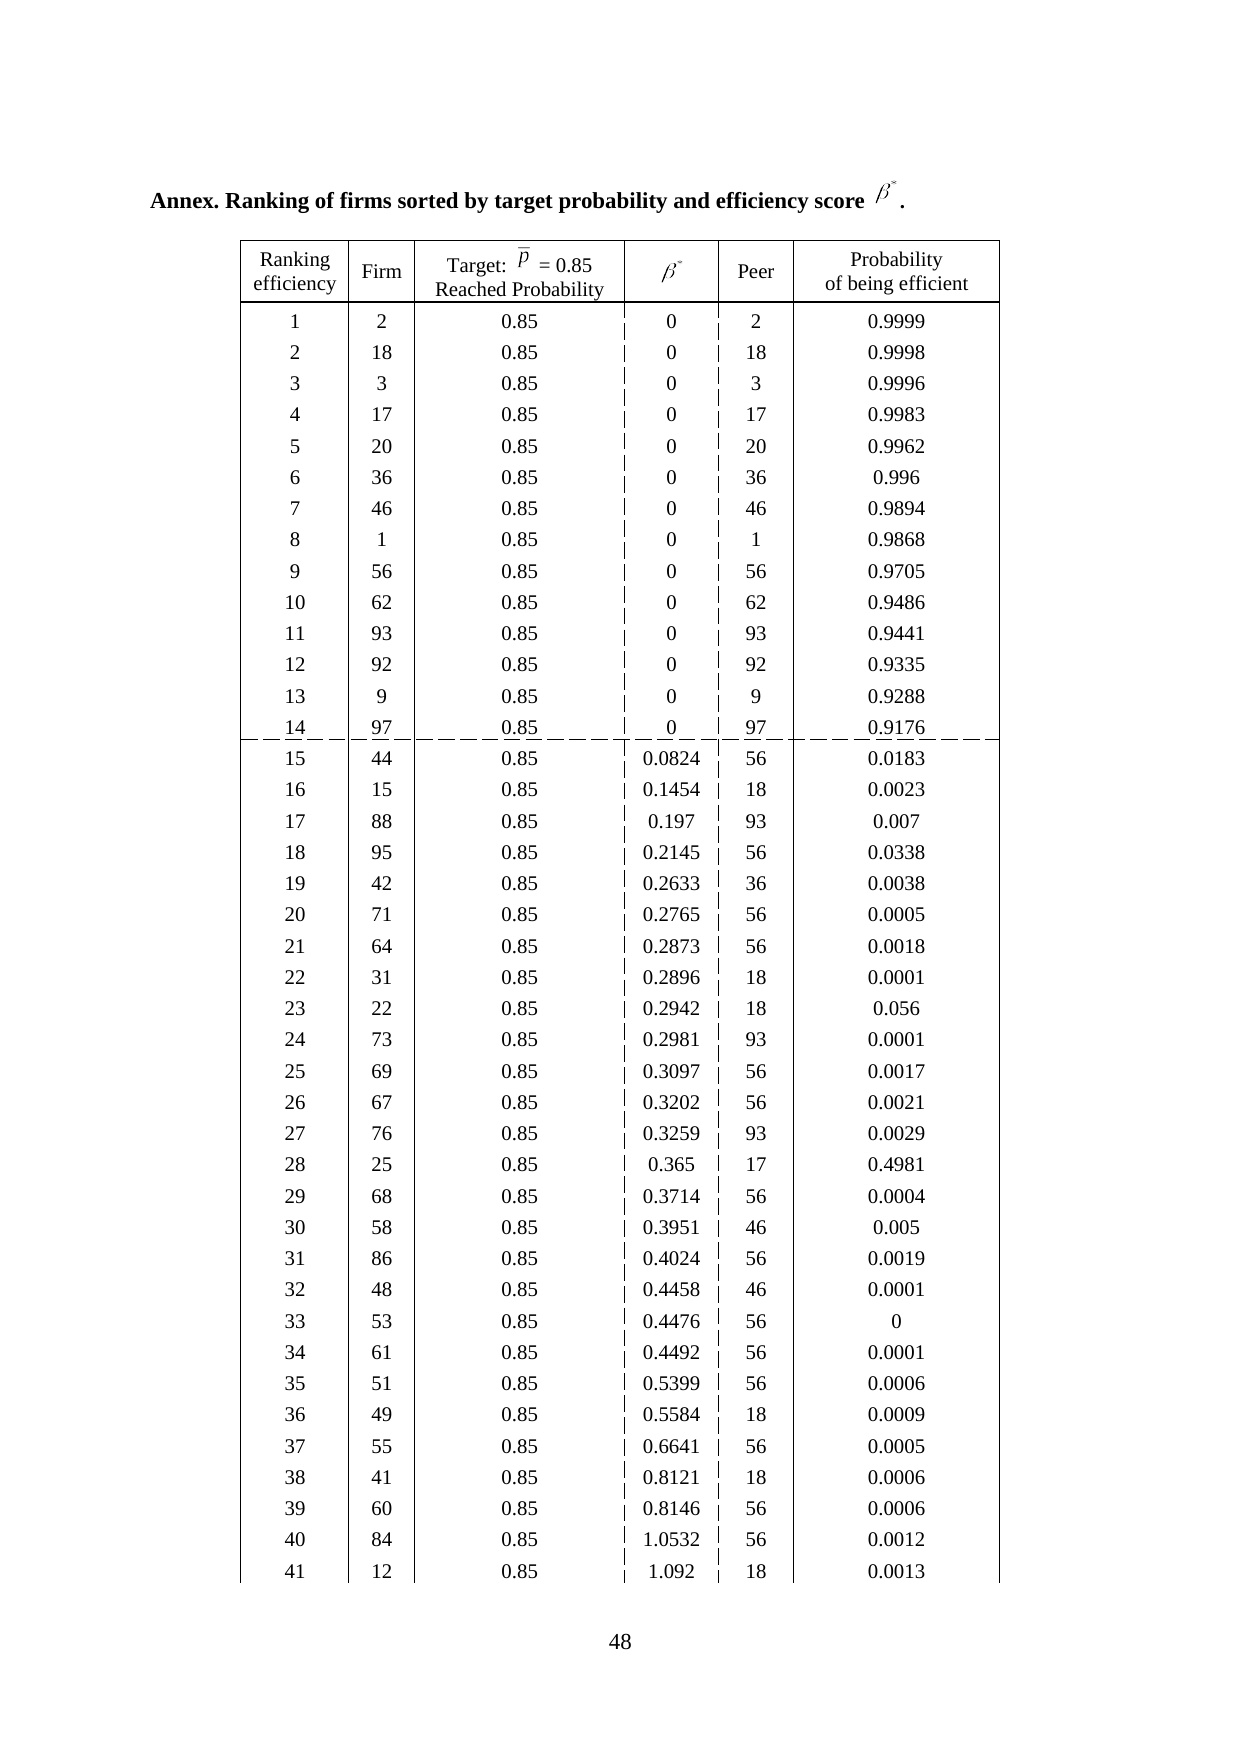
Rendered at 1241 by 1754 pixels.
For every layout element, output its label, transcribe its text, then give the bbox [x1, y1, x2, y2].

table_cell 61 [349, 1333, 414, 1364]
table_cell 0.0021 [794, 1083, 999, 1114]
table_cell 0.85 [415, 333, 624, 364]
table_cell 0.8146 [624, 1489, 718, 1520]
table_cell 0.85 [415, 1270, 624, 1301]
table_cell 46 [718, 489, 793, 520]
table_cell 0.9998 [794, 333, 999, 364]
table_cell 0.0017 [794, 1051, 999, 1083]
table_cell 0.85 [415, 1520, 624, 1551]
table_cell 0.0012 [794, 1520, 999, 1551]
table_cell 0.85 [415, 1208, 624, 1239]
table_cell 0.85 [415, 801, 624, 833]
table_cell 0.85 [415, 770, 624, 801]
table_cell 0.85 [415, 395, 624, 426]
table_cell 0.8121 [624, 1458, 718, 1489]
table_cell 17 [241, 801, 348, 833]
subtitle Annex. Ranking of firms sorted by target probability and efficiency score . [150, 175, 1090, 213]
table_cell 37 [241, 1426, 348, 1458]
table_cell 36 [718, 458, 793, 489]
table_cell 0.0018 [794, 926, 999, 958]
table_cell 0.0019 [794, 1239, 999, 1270]
table_cell 0 [624, 551, 718, 583]
table_cell 56 [718, 1489, 793, 1520]
table_cell 38 [241, 1458, 348, 1489]
table_cell 0.85 [415, 1020, 624, 1051]
table_cell 55 [349, 1426, 414, 1458]
table_cell 0.996 [794, 458, 999, 489]
table_cell 9 [241, 551, 348, 583]
table_cell 0.85 [415, 1489, 624, 1520]
table_cell 34 [241, 1333, 348, 1364]
table_cell 17 [718, 1145, 793, 1176]
table_cell 31 [349, 958, 414, 989]
table_cell 35 [241, 1364, 348, 1395]
table_cell 0.9868 [794, 520, 999, 551]
table_cell 42 [349, 864, 414, 895]
table_cell 2 [349, 303, 414, 333]
table_cell 0.85 [415, 364, 624, 395]
table_cell 56 [718, 895, 793, 926]
table_cell 0.85 [415, 1083, 624, 1114]
table_cell 36 [241, 1395, 348, 1426]
table_cell 56 [718, 1051, 793, 1083]
table_cell 0.85 [415, 864, 624, 895]
table_cell 56 [718, 1301, 793, 1333]
table_cell 69 [349, 1051, 414, 1083]
table_header [625, 241, 718, 301]
table_cell 56 [718, 1239, 793, 1270]
table_cell 1 [718, 520, 793, 551]
table_cell 2 [241, 333, 348, 364]
table_cell 0.0338 [794, 833, 999, 864]
table_cell 0 [624, 426, 718, 458]
table_cell 17 [718, 395, 793, 426]
table_cell 18 [718, 989, 793, 1020]
table_cell 6 [241, 458, 348, 489]
table_cell 0.0001 [794, 1333, 999, 1364]
table_cell 11 [241, 614, 348, 645]
table_header Ranking efficiency [241, 241, 348, 301]
table_cell 21 [241, 926, 348, 958]
table_cell 0.2896 [624, 958, 718, 989]
table_cell 18 [718, 1395, 793, 1426]
table_cell 1 [241, 303, 348, 333]
table_cell 56 [718, 833, 793, 864]
table_cell 0.9176 [794, 708, 999, 739]
table_cell 0.9441 [794, 614, 999, 645]
table_cell 56 [718, 1083, 793, 1114]
table_cell 0.9335 [794, 645, 999, 676]
table_cell 44 [349, 739, 414, 770]
table_cell 97 [718, 708, 793, 739]
table_cell 73 [349, 1020, 414, 1051]
table_cell 93 [349, 614, 414, 645]
table_cell 33 [241, 1301, 348, 1333]
table_cell 0.85 [415, 676, 624, 708]
table_cell 22 [241, 958, 348, 989]
table_cell 0.85 [415, 708, 624, 739]
table_cell 3 [241, 364, 348, 395]
table_cell 0 [624, 303, 718, 333]
table_cell 0.85 [415, 926, 624, 958]
table_cell 0 [624, 708, 718, 739]
table_cell 29 [241, 1176, 348, 1208]
table_cell 15 [349, 770, 414, 801]
table_cell 0.85 [415, 520, 624, 551]
table_cell 19 [241, 864, 348, 895]
table_cell 18 [241, 833, 348, 864]
table_cell 0.85 [415, 1395, 624, 1426]
table_cell 0.0006 [794, 1458, 999, 1489]
table_header Target: = 0.85 Reached Probability [415, 241, 624, 301]
table_cell 95 [349, 833, 414, 864]
table_cell 12 [241, 645, 348, 676]
table_cell 18 [718, 1551, 793, 1583]
table_cell 3 [718, 364, 793, 395]
table_cell 0.0824 [624, 739, 718, 770]
table_cell 0.2981 [624, 1020, 718, 1051]
table_cell 0.0005 [794, 895, 999, 926]
table_cell 56 [718, 926, 793, 958]
table_cell 0.85 [415, 303, 624, 333]
table_cell 0.0004 [794, 1176, 999, 1208]
table_cell 0.85 [415, 1364, 624, 1395]
table_cell 68 [349, 1176, 414, 1208]
table_cell 0.365 [624, 1145, 718, 1176]
table_cell 12 [349, 1551, 414, 1583]
table_cell 0.9705 [794, 551, 999, 583]
table_cell 62 [718, 583, 793, 614]
table_cell 0.85 [415, 833, 624, 864]
table_cell 0.3714 [624, 1176, 718, 1208]
table_cell 41 [349, 1458, 414, 1489]
table_cell 56 [349, 551, 414, 583]
table_cell 0.3097 [624, 1051, 718, 1083]
table_cell 15 [241, 739, 348, 770]
table_cell 0.85 [415, 489, 624, 520]
table_cell 41 [241, 1551, 348, 1583]
table_cell 0.85 [415, 1145, 624, 1176]
table_cell 0 [794, 1301, 999, 1333]
table_cell 0.3951 [624, 1208, 718, 1239]
table_cell 0 [624, 614, 718, 645]
table_cell 0.85 [415, 1551, 624, 1583]
table_cell 97 [349, 708, 414, 739]
table_cell 92 [718, 645, 793, 676]
table_cell 0.9983 [794, 395, 999, 426]
table_cell 93 [718, 801, 793, 833]
table_cell 92 [349, 645, 414, 676]
table_cell 0.4024 [624, 1239, 718, 1270]
table_cell 0.4981 [794, 1145, 999, 1176]
table_cell 93 [718, 614, 793, 645]
table_cell 0.1454 [624, 770, 718, 801]
table_cell 0.85 [415, 739, 624, 770]
table_cell 0.85 [415, 583, 624, 614]
table_cell 56 [718, 1176, 793, 1208]
table_cell 40 [241, 1520, 348, 1551]
table_cell 17 [349, 395, 414, 426]
table_cell 1 [349, 520, 414, 551]
table_cell 0.85 [415, 958, 624, 989]
table_cell 20 [349, 426, 414, 458]
table_cell 46 [718, 1270, 793, 1301]
table_cell 18 [718, 1458, 793, 1489]
table_cell 2 [718, 303, 793, 333]
table_cell 1.0532 [624, 1520, 718, 1551]
table_cell 0.0183 [794, 739, 999, 770]
table_cell 49 [349, 1395, 414, 1426]
table_cell 86 [349, 1239, 414, 1270]
table_cell 0.2765 [624, 895, 718, 926]
table_cell 4 [241, 395, 348, 426]
table_cell 36 [349, 458, 414, 489]
table_cell 0 [624, 395, 718, 426]
table_cell 76 [349, 1114, 414, 1145]
table_cell 0.85 [415, 1333, 624, 1364]
table_cell 56 [718, 739, 793, 770]
table_cell 0.9962 [794, 426, 999, 458]
table_cell 0.005 [794, 1208, 999, 1239]
table_cell 0 [624, 458, 718, 489]
table_cell 13 [241, 676, 348, 708]
table_cell 23 [241, 989, 348, 1020]
table_cell 22 [349, 989, 414, 1020]
table_cell 0.6641 [624, 1426, 718, 1458]
table_cell 0 [624, 520, 718, 551]
table_cell 0.5399 [624, 1364, 718, 1395]
table_cell 0.4476 [624, 1301, 718, 1333]
table_cell 32 [241, 1270, 348, 1301]
table_cell 93 [718, 1114, 793, 1145]
table_cell 0.0001 [794, 958, 999, 989]
table_cell 0.85 [415, 1458, 624, 1489]
table_cell 0.85 [415, 1301, 624, 1333]
table_cell 0.85 [415, 1239, 624, 1270]
table_cell 0.5584 [624, 1395, 718, 1426]
table_cell 48 [349, 1270, 414, 1301]
table_cell 9 [718, 676, 793, 708]
table_cell 51 [349, 1364, 414, 1395]
table_cell 16 [241, 770, 348, 801]
table_cell 0.85 [415, 989, 624, 1020]
table_cell 0.2145 [624, 833, 718, 864]
table_cell 20 [241, 895, 348, 926]
table_cell 0.9996 [794, 364, 999, 395]
table_cell 0.85 [415, 458, 624, 489]
table_cell 56 [718, 1426, 793, 1458]
table_header Probability of being efficient [794, 241, 999, 301]
table_cell 28 [241, 1145, 348, 1176]
table_cell 0.85 [415, 895, 624, 926]
table_cell 0 [624, 489, 718, 520]
table_cell 8 [241, 520, 348, 551]
table_cell 58 [349, 1208, 414, 1239]
table_cell 64 [349, 926, 414, 958]
table_cell 71 [349, 895, 414, 926]
table_cell 0.197 [624, 801, 718, 833]
table_cell 0.85 [415, 426, 624, 458]
table_cell 0 [624, 333, 718, 364]
table_cell 0.0023 [794, 770, 999, 801]
table_cell 30 [241, 1208, 348, 1239]
table_cell 0.9486 [794, 583, 999, 614]
table_header Firm [349, 241, 414, 301]
table_cell 0.0013 [794, 1551, 999, 1583]
table_cell 88 [349, 801, 414, 833]
table_cell 10 [241, 583, 348, 614]
table_cell 18 [718, 770, 793, 801]
table_cell 24 [241, 1020, 348, 1051]
table_cell 0.3202 [624, 1083, 718, 1114]
table_cell 84 [349, 1520, 414, 1551]
table_cell 20 [718, 426, 793, 458]
table_cell 0.85 [415, 1176, 624, 1208]
table_cell 31 [241, 1239, 348, 1270]
table_cell 0.85 [415, 1426, 624, 1458]
table_cell 0.2633 [624, 864, 718, 895]
table_cell 0.0029 [794, 1114, 999, 1145]
table_cell 0.4492 [624, 1333, 718, 1364]
table_cell 0.0005 [794, 1426, 999, 1458]
table_cell 3 [349, 364, 414, 395]
table_cell 0.3259 [624, 1114, 718, 1145]
table_cell 46 [718, 1208, 793, 1239]
table_cell 18 [718, 958, 793, 989]
table_cell 5 [241, 426, 348, 458]
table_cell 0 [624, 364, 718, 395]
table_cell 0.9288 [794, 676, 999, 708]
table_cell 0.0006 [794, 1489, 999, 1520]
table_cell 60 [349, 1489, 414, 1520]
table_cell 0.056 [794, 989, 999, 1020]
table_cell 26 [241, 1083, 348, 1114]
table_cell 0.85 [415, 551, 624, 583]
table_cell 0.0038 [794, 864, 999, 895]
table_cell 25 [241, 1051, 348, 1083]
table_cell 0.85 [415, 614, 624, 645]
table_cell 56 [718, 551, 793, 583]
table_cell 0.4458 [624, 1270, 718, 1301]
table_cell 0.0001 [794, 1020, 999, 1051]
table_cell 53 [349, 1301, 414, 1333]
table_cell 56 [718, 1333, 793, 1364]
table_cell 56 [718, 1364, 793, 1395]
table_cell 36 [718, 864, 793, 895]
table_cell 7 [241, 489, 348, 520]
table_cell 9 [349, 676, 414, 708]
table_cell 0.85 [415, 645, 624, 676]
table_cell 0.0006 [794, 1364, 999, 1395]
table_cell 18 [718, 333, 793, 364]
table_cell 0.0009 [794, 1395, 999, 1426]
table_cell 62 [349, 583, 414, 614]
table_cell 0.007 [794, 801, 999, 833]
table_cell 56 [718, 1520, 793, 1551]
table_cell 0 [624, 583, 718, 614]
table_cell 0.9894 [794, 489, 999, 520]
table_cell 0.2942 [624, 989, 718, 1020]
table_cell 46 [349, 489, 414, 520]
table_cell 0.9999 [794, 303, 999, 333]
table_cell 0.85 [415, 1051, 624, 1083]
table_cell 25 [349, 1145, 414, 1176]
table_cell 27 [241, 1114, 348, 1145]
table_cell 67 [349, 1083, 414, 1114]
table_cell 0 [624, 676, 718, 708]
table_cell 0.2873 [624, 926, 718, 958]
table_cell 14 [241, 708, 348, 739]
table_cell 18 [349, 333, 414, 364]
table_header Peer [719, 241, 793, 301]
table_cell 39 [241, 1489, 348, 1520]
table_cell 1.092 [624, 1551, 718, 1583]
table_cell 93 [718, 1020, 793, 1051]
table_cell 0.85 [415, 1114, 624, 1145]
table_cell 0.0001 [794, 1270, 999, 1301]
table_cell 0 [624, 645, 718, 676]
